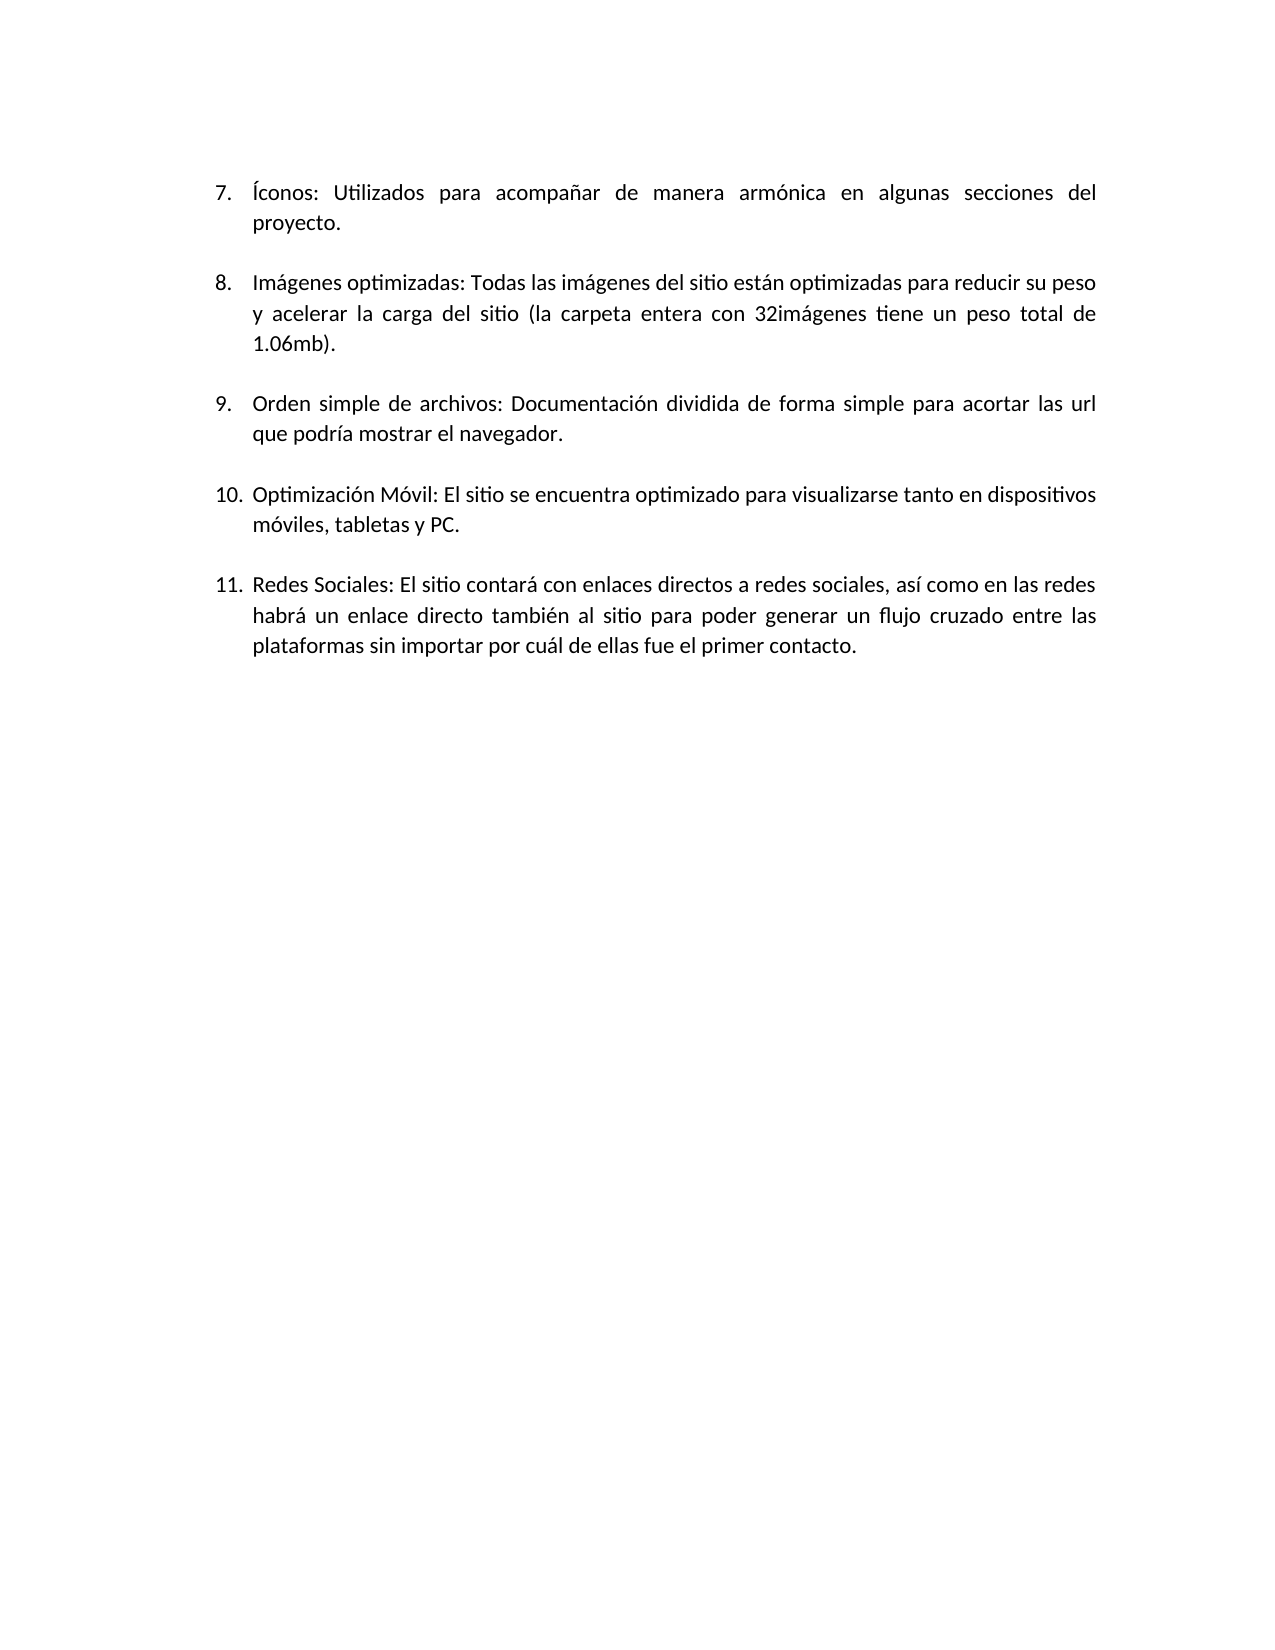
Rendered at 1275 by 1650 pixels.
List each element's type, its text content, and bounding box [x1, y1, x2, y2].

list Orden simple de archivos: Documentación dividida de forma simple para acortar las url que podría mostrar el navegador. [215, 389, 1098, 447]
list Redes Sociales: El sitio contará con enlaces directos a redes sociales, así como en las redes habrá un enlace directo también al sitio para poder generar un flujo cruzado entre las plataformas sin importar por cuál de ellas fue el primer contacto. [215, 571, 1098, 659]
list Optimización Móvil: El sitio se encuentra optimizado para visualizarse tanto en dispositivos móviles, tabletas y PC. [215, 480, 1098, 538]
list Imágenes optimizadas: Todas las imágenes del sitio están optimizadas para reducir su peso y acelerar la carga del sitio (la carpeta entera con 32imágenes tiene un peso total de 1.06mb). [215, 268, 1098, 357]
list Íconos: Utilizados para acompañar de manera armónica en algunas secciones del proyecto. [215, 178, 1098, 236]
